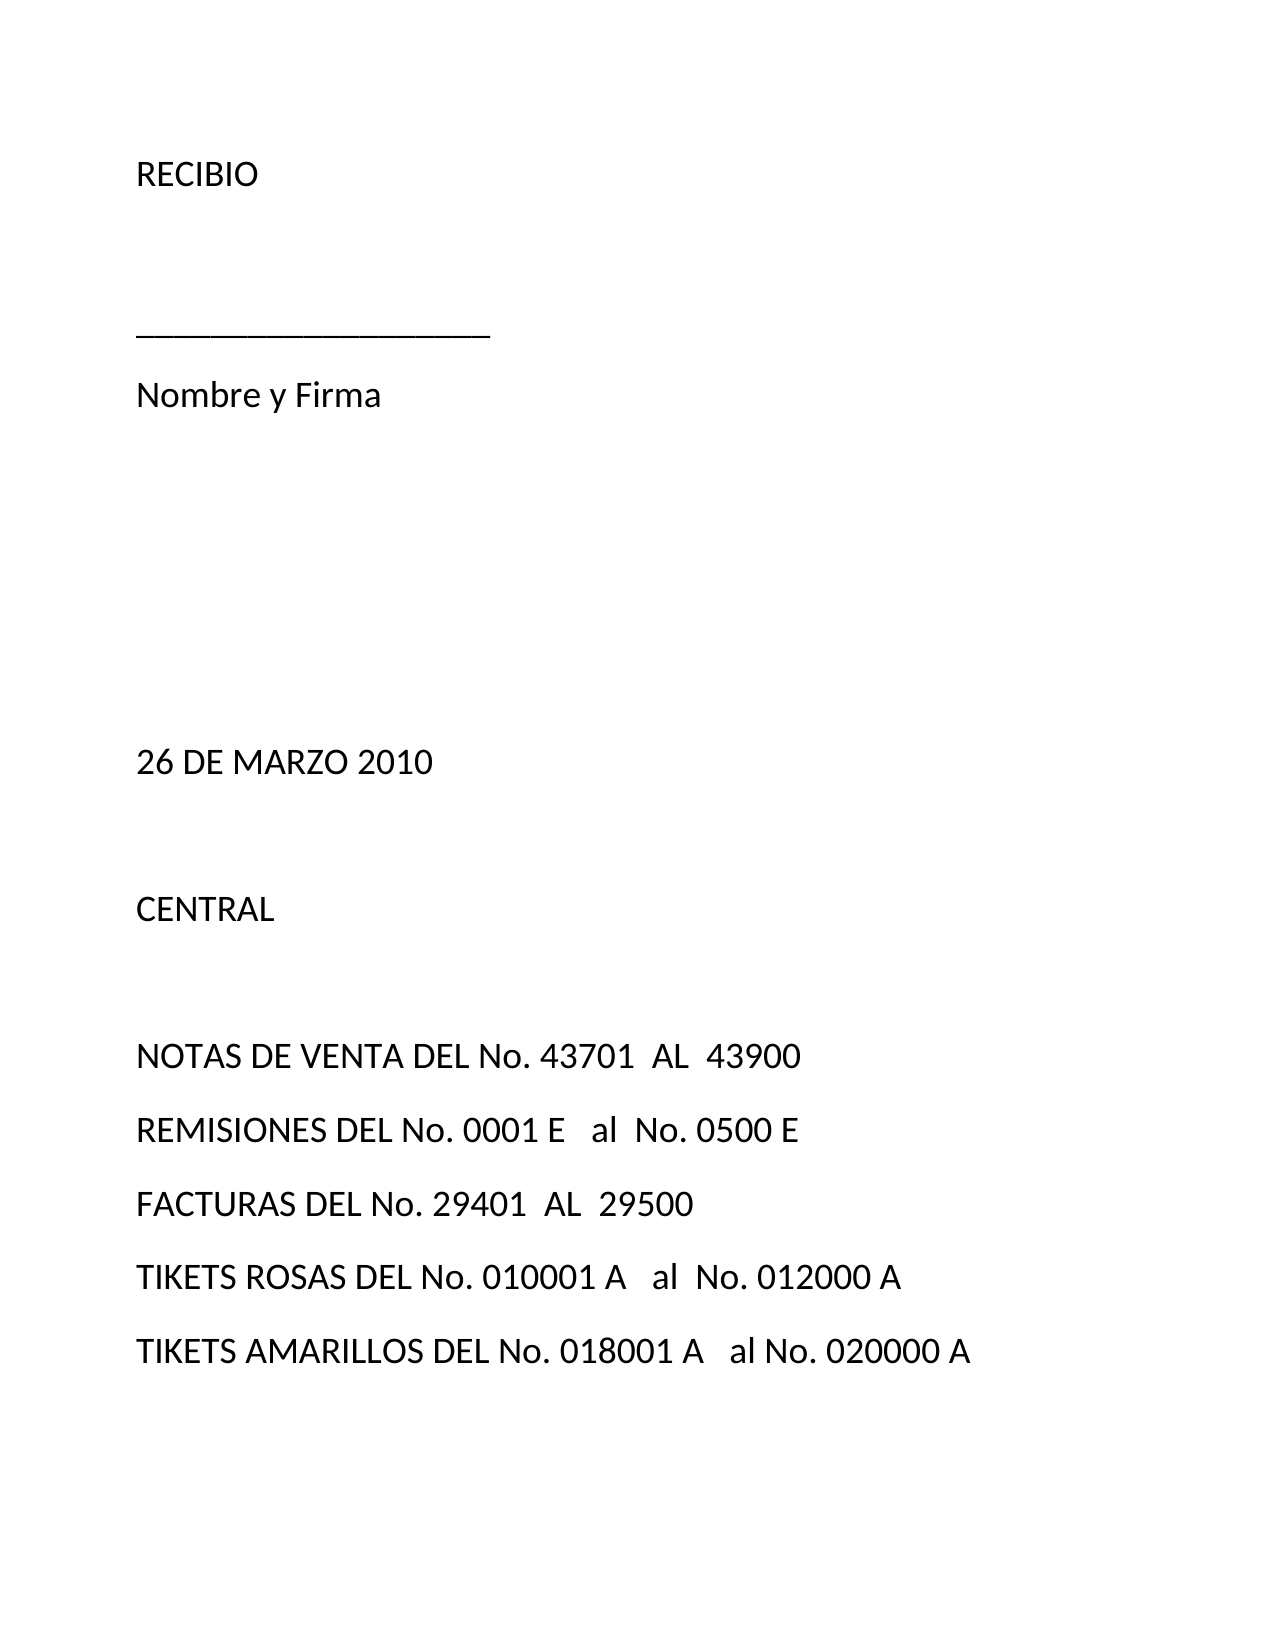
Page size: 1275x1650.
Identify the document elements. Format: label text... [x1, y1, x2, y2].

text Nombre y Firma [136, 371, 1163, 416]
text FACTURAS DEL No. 29401 AL 29500 [136, 1179, 1163, 1225]
text RECIBIO [136, 150, 1163, 196]
text 26 DE MARZO 2010 [136, 738, 1163, 784]
text CENTRAL [136, 885, 1163, 931]
text NOTAS DE VENTA DEL No. 43701 AL 43900 [136, 1032, 1163, 1078]
text TIKETS AMARILLOS DEL No. 018001 A al No. 020000 A [136, 1327, 1163, 1372]
text ___________________ [136, 297, 1163, 343]
text REMISIONES DEL No. 0001 E al No. 0500 E [136, 1106, 1163, 1152]
text TIKETS ROSAS DEL No. 010001 A al No. 012000 A [136, 1253, 1163, 1299]
